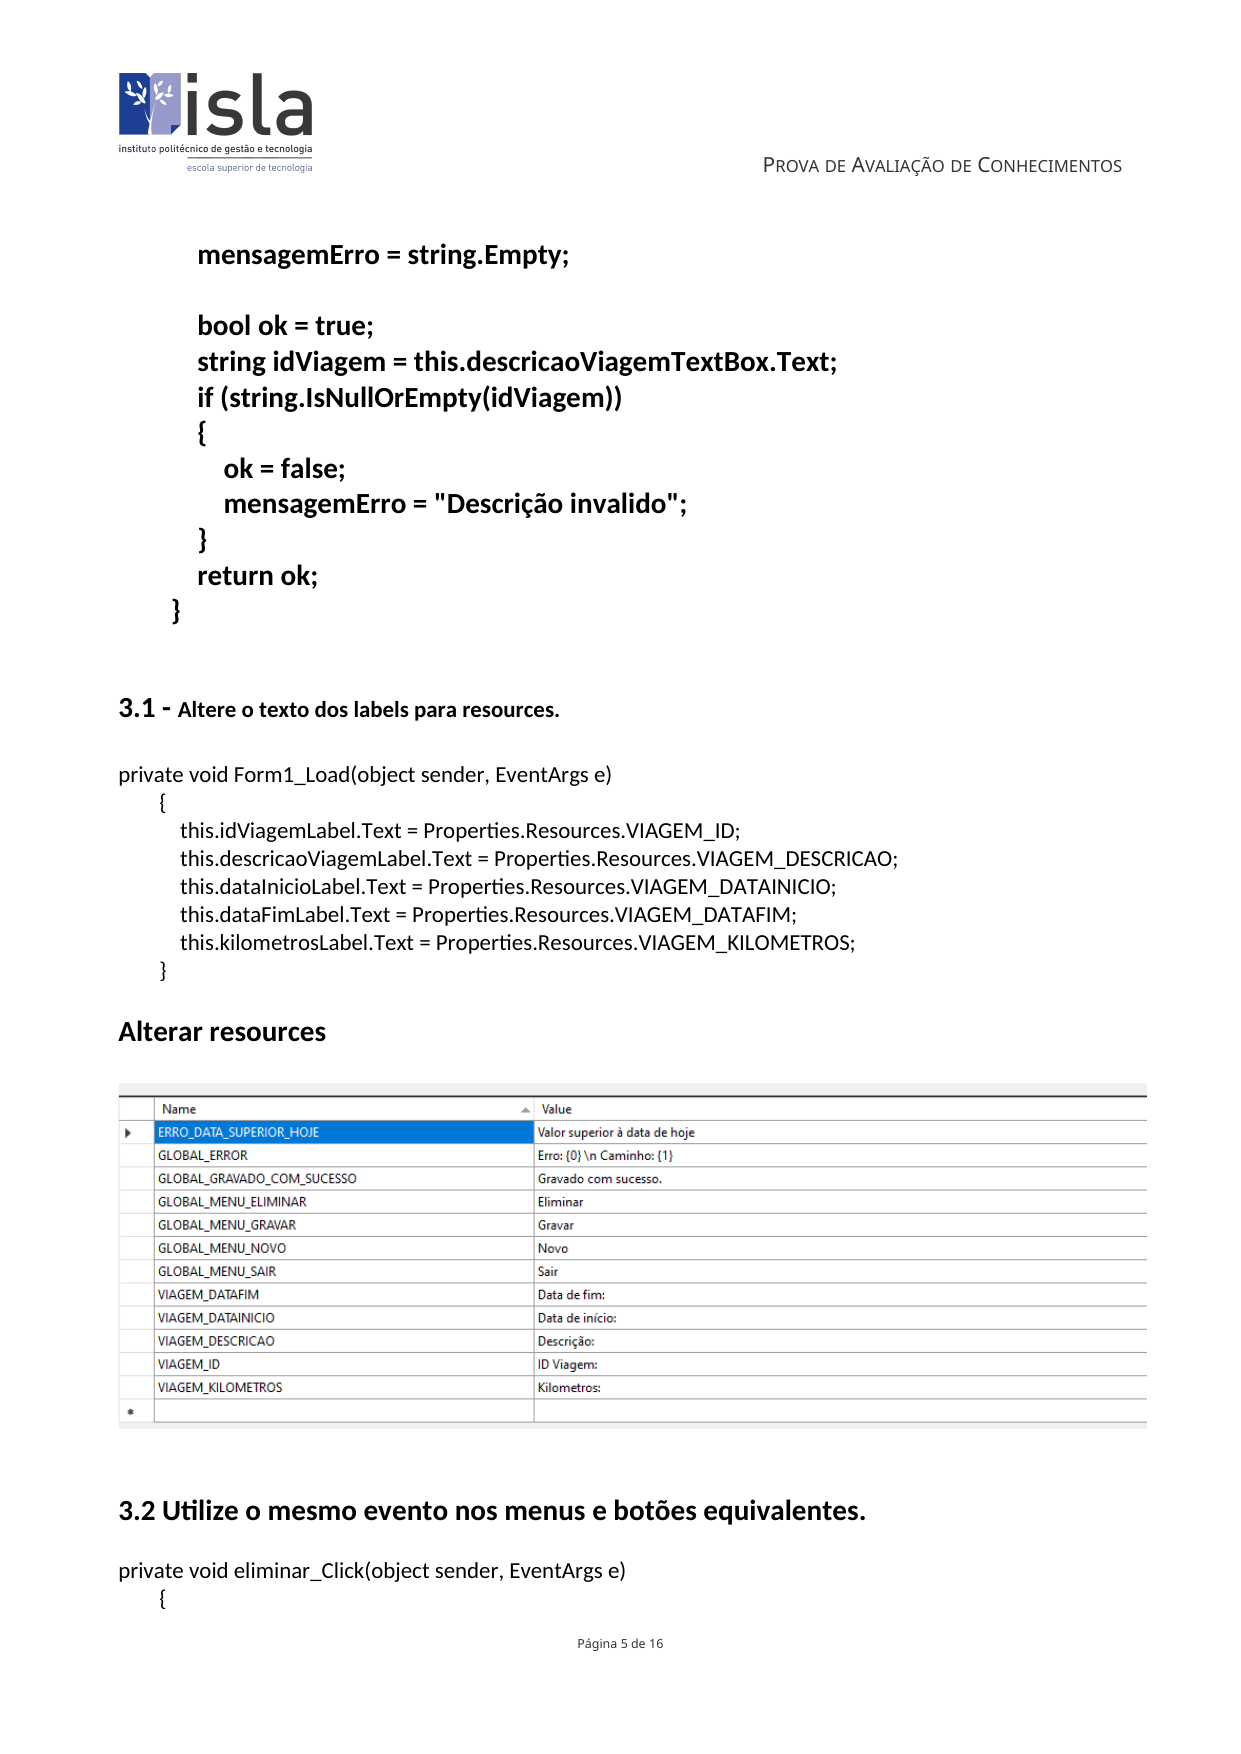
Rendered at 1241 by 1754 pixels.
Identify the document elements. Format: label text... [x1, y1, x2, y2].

text { [118, 414, 1122, 450]
text this.kilometrosLabel.Text = Properties.Resources.VIAGEM_KILOMETROS; [118, 928, 1122, 957]
text if (string.IsNullOrEmpty(idViagem)) [118, 379, 1122, 414]
picture [118, 73, 334, 173]
text mensagemErro = "Descrição invalido"; [118, 486, 1122, 521]
text string idViagem = this.descricaoViagemTextBox.Text; [118, 343, 1122, 379]
text this.dataFimLabel.Text = Properties.Resources.VIAGEM_DATAFIM; [118, 901, 1122, 928]
text } [118, 957, 1122, 984]
text bool ok = true; [118, 307, 1122, 343]
text { [118, 1584, 1122, 1612]
text mensagemErro = string.Empty; [118, 236, 1122, 272]
text Alterar resources [118, 1013, 1122, 1048]
text 3.2 Utilize o mesmo evento nos menus e botões equivalentes. [118, 1492, 1122, 1528]
text } [118, 592, 1122, 628]
text private void Form1_Load(object sender, EventArgs e) [118, 760, 1122, 788]
text ok = false; [118, 450, 1122, 486]
text return ok; [118, 557, 1122, 592]
text 3.1 - Altere o texto dos labels para resources. [118, 689, 1122, 725]
text private void eliminar_Click(object sender, EventArgs e) [118, 1556, 1122, 1584]
text this.dataInicioLabel.Text = Properties.Resources.VIAGEM_DATAINICIO; [118, 872, 1122, 901]
text { [118, 788, 1122, 816]
picture [118, 1083, 1147, 1429]
text } [118, 521, 1122, 557]
text this.idViagemLabel.Text = Properties.Resources.VIAGEM_ID; [118, 816, 1122, 844]
text this.descricaoViagemLabel.Text = Properties.Resources.VIAGEM_DESCRICAO; [118, 844, 1122, 872]
